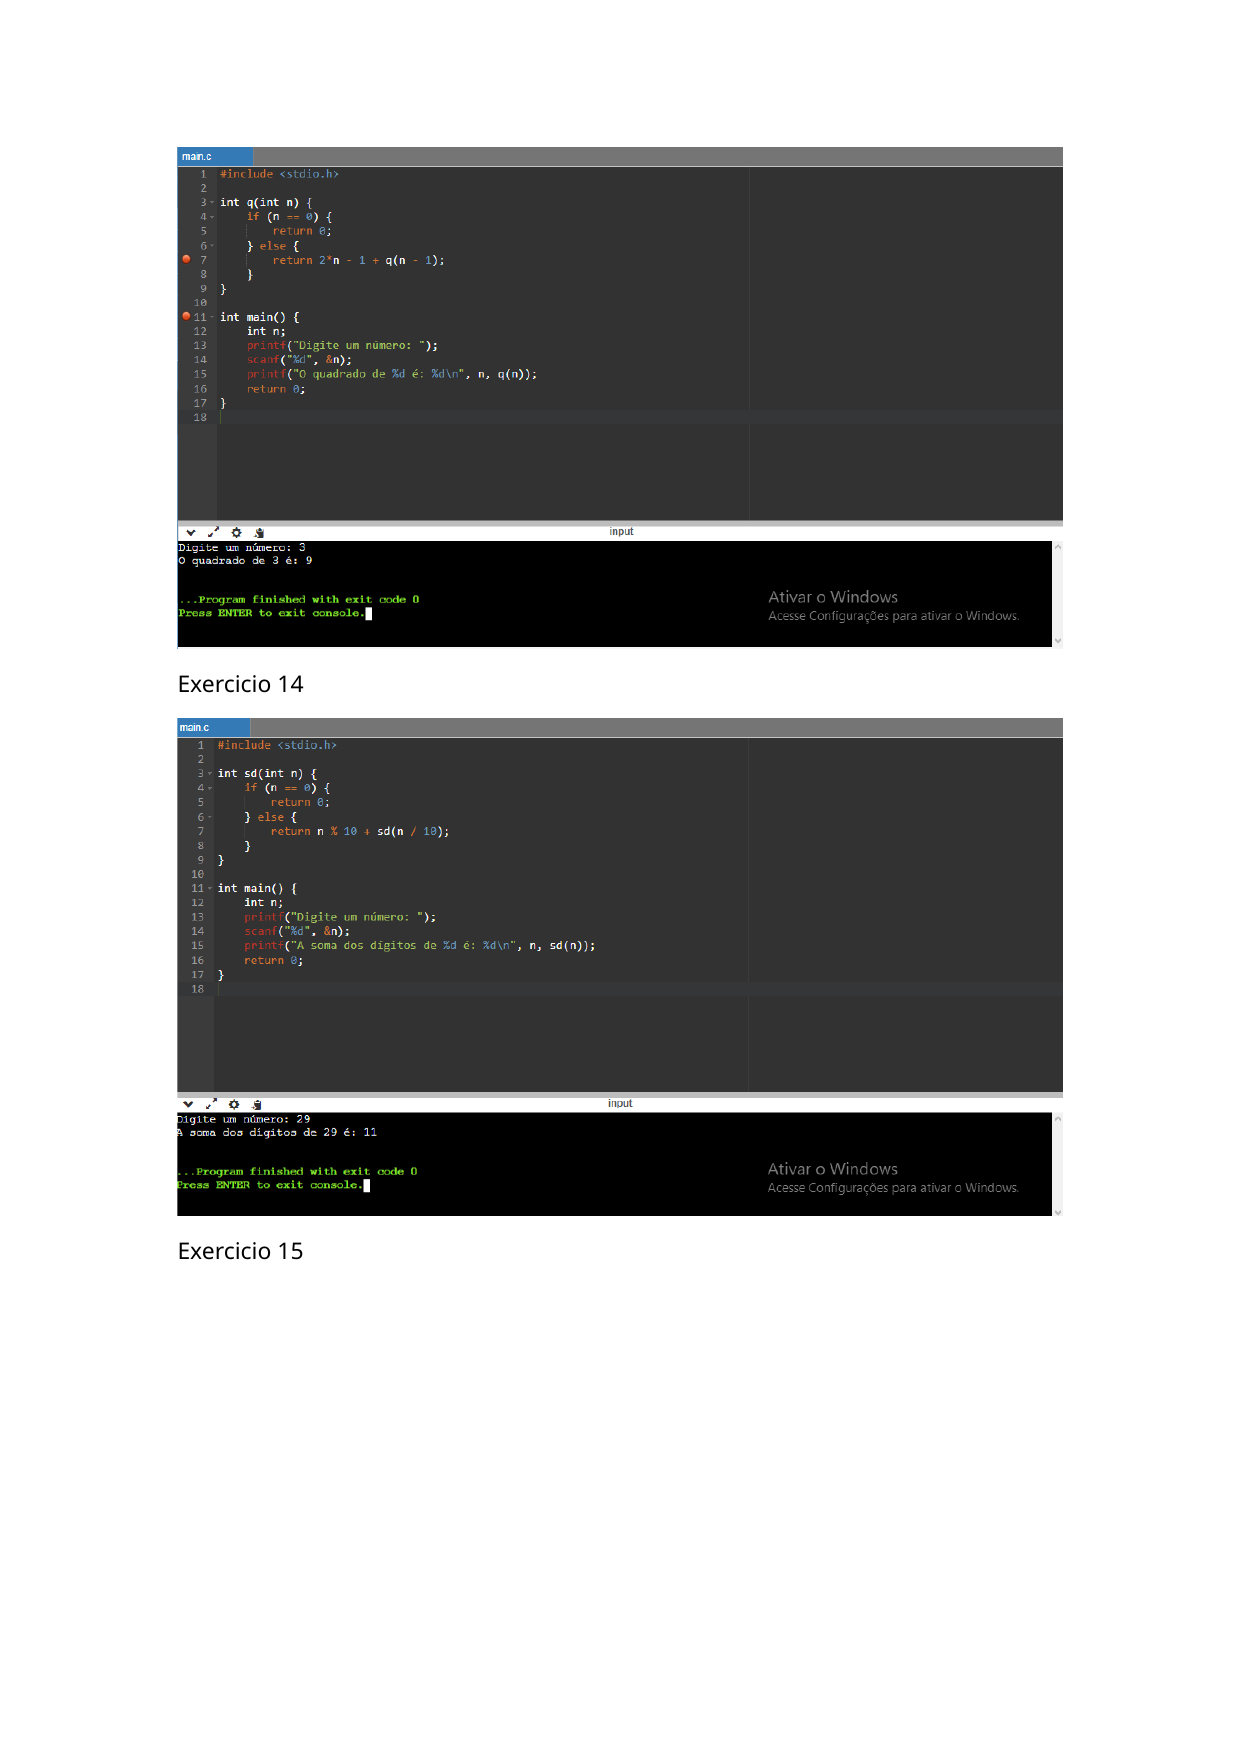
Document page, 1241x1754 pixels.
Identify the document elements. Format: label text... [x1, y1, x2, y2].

picture [177, 147, 1063, 649]
text Exercicio 15 [177, 1234, 1063, 1266]
text Exercicio 14 [177, 668, 1063, 699]
picture [177, 718, 1063, 1216]
